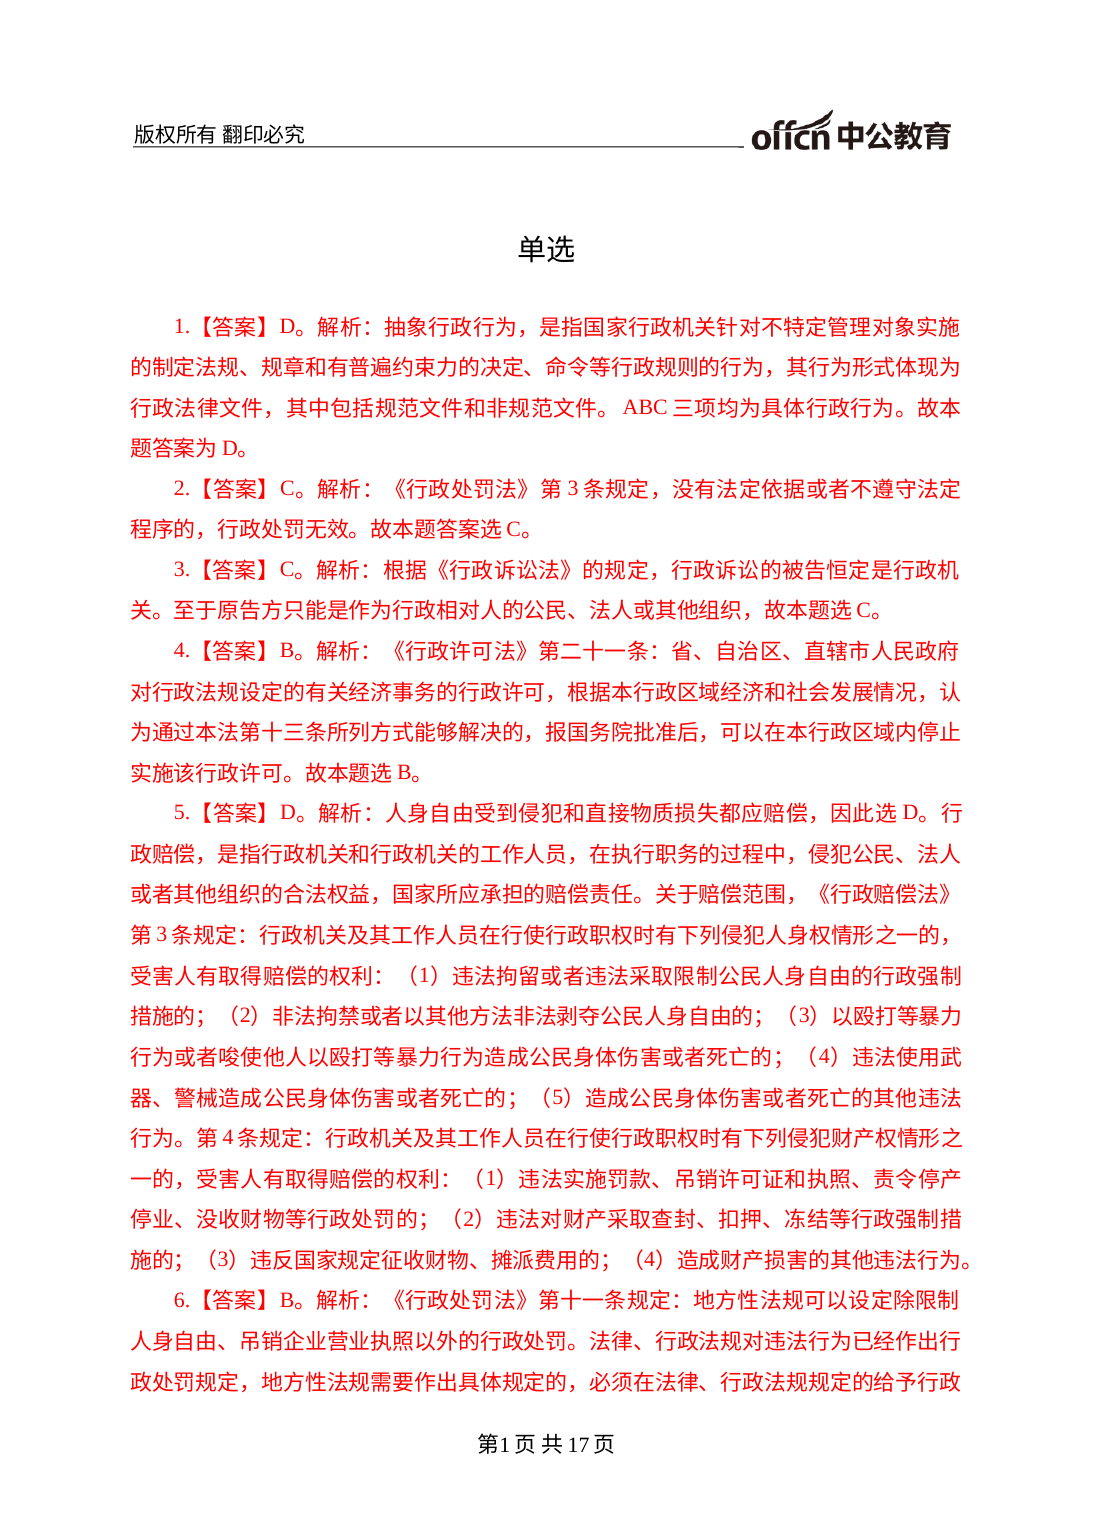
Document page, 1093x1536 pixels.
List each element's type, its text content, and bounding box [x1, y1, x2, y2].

picture [750, 104, 952, 155]
text 4.【答案】B。解析：《行政许可法》第二十一条：省、自治区、直辖市人民政府对行政法规设定的有关经济事务的行政许可，根据本行政区域经济和社会发展情况，认为通过本法第十三条所列方式能够解决的，报国务院批准后，可以在本行政区域内停止实施该行政许可。故本题选B。 [130, 633, 963, 788]
text 3.【答案】C。解析：根据《行政诉讼法》的规定，行政诉讼的被告恒定是行政机关。至于原告方只能是作为行政相对人的公民、法人或其他组织，故本题选C。 [130, 552, 963, 626]
text 1.【答案】D。解析：抽象行政行为，是指国家行政机关针对不特定管理对象实施的制定法规、规章和有普遍约束力的决定、命令等行政规则的行为，其行为形式体现为行政法律文件，其中包括规范文件和非规范文件。ABC三项均为具体行政行为。故本题答案为D。 [130, 309, 963, 463]
text 5.【答案】D。解析：人身自由受到侵犯和直接物质损失都应赔偿，因此选D。行政赔偿，是指行政机关和行政机关的工作人员，在执行职务的过程中，侵犯公民、法人或者其他组织的合法权益，国家所应承担的赔偿责任。关于赔偿范围，《行政赔偿法》第3条规定：行政机关及其工作人员在行使行政职权时有下列侵犯人身权情形之一的，受害人有取得赔偿的权利：（1）违法拘留或者违法采取限制公民人身自由的行政强制措施的；（2）非法拘禁或者以其他方法非法剥夺公民人身自由的；（3）以殴打等暴力行为或者唆使他人以殴打等暴力行为造成公民身体伤害或者死亡的；（4）违法使用武器、警械造成公民身体伤害或者死亡的；（5）造成公民身体伤害或者死亡的其他违法行为。第4条规定：行政机关及其工作人员在行使行政职权时有下列侵犯财产权情形之一的，受害人有取得赔偿的权利：（1）违法实施罚款、吊销许可证和执照、责令停产停业、没收财物等行政处罚的；（2）违法对财产采取查封、扣押、冻结等行政强制措施的；（3）违反国家规定征收财物、摊派费用的；（4）造成财产损害的其他违法行为。 [130, 796, 963, 1275]
text 单选 [130, 215, 963, 280]
text 2.【答案】C。解析：《行政处罚法》第3条规定，没有法定依据或者不遵守法定程序的，行政处罚无效。故本题答案选C。 [130, 471, 963, 544]
